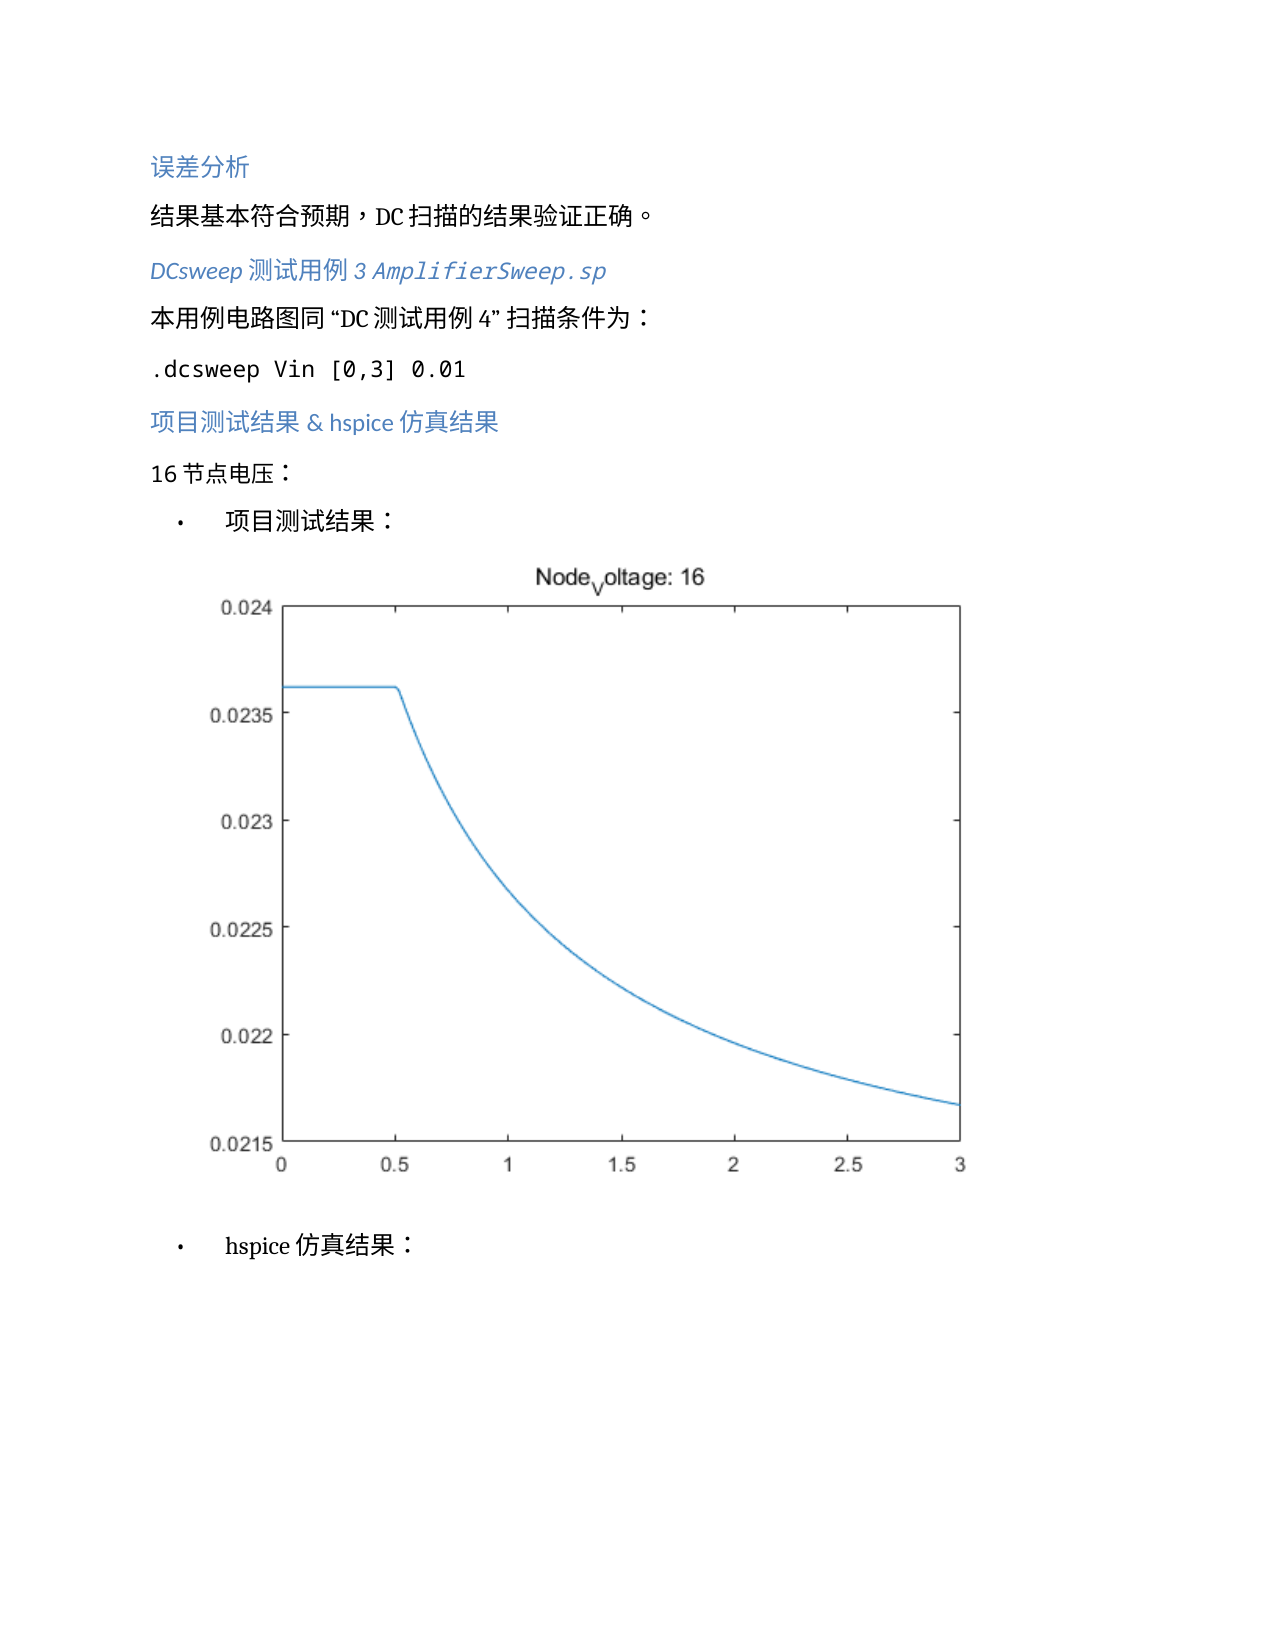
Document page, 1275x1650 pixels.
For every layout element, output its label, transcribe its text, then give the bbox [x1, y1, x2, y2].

list hspice仿真结果： [175, 1232, 1125, 1261]
text 16节点电压： [150, 458, 1125, 489]
list 项目测试结果： [175, 508, 1125, 536]
text .dcsweep Vin [0,3] 0.01 [150, 353, 1125, 384]
text 本用例电路图同 “DC测试用例4” 扫描条件为： [150, 305, 1125, 334]
text 结果基本符合预期，DC扫描的结果验证正确。 [150, 203, 1125, 232]
subtitle 误差分析 [150, 150, 1125, 184]
subtitle DCsweep测试用例3 AmplifierSweep.sp [150, 252, 1125, 286]
picture [168, 557, 1044, 1214]
subtitle 项目测试结果 & hspice仿真结果 [150, 405, 1125, 439]
